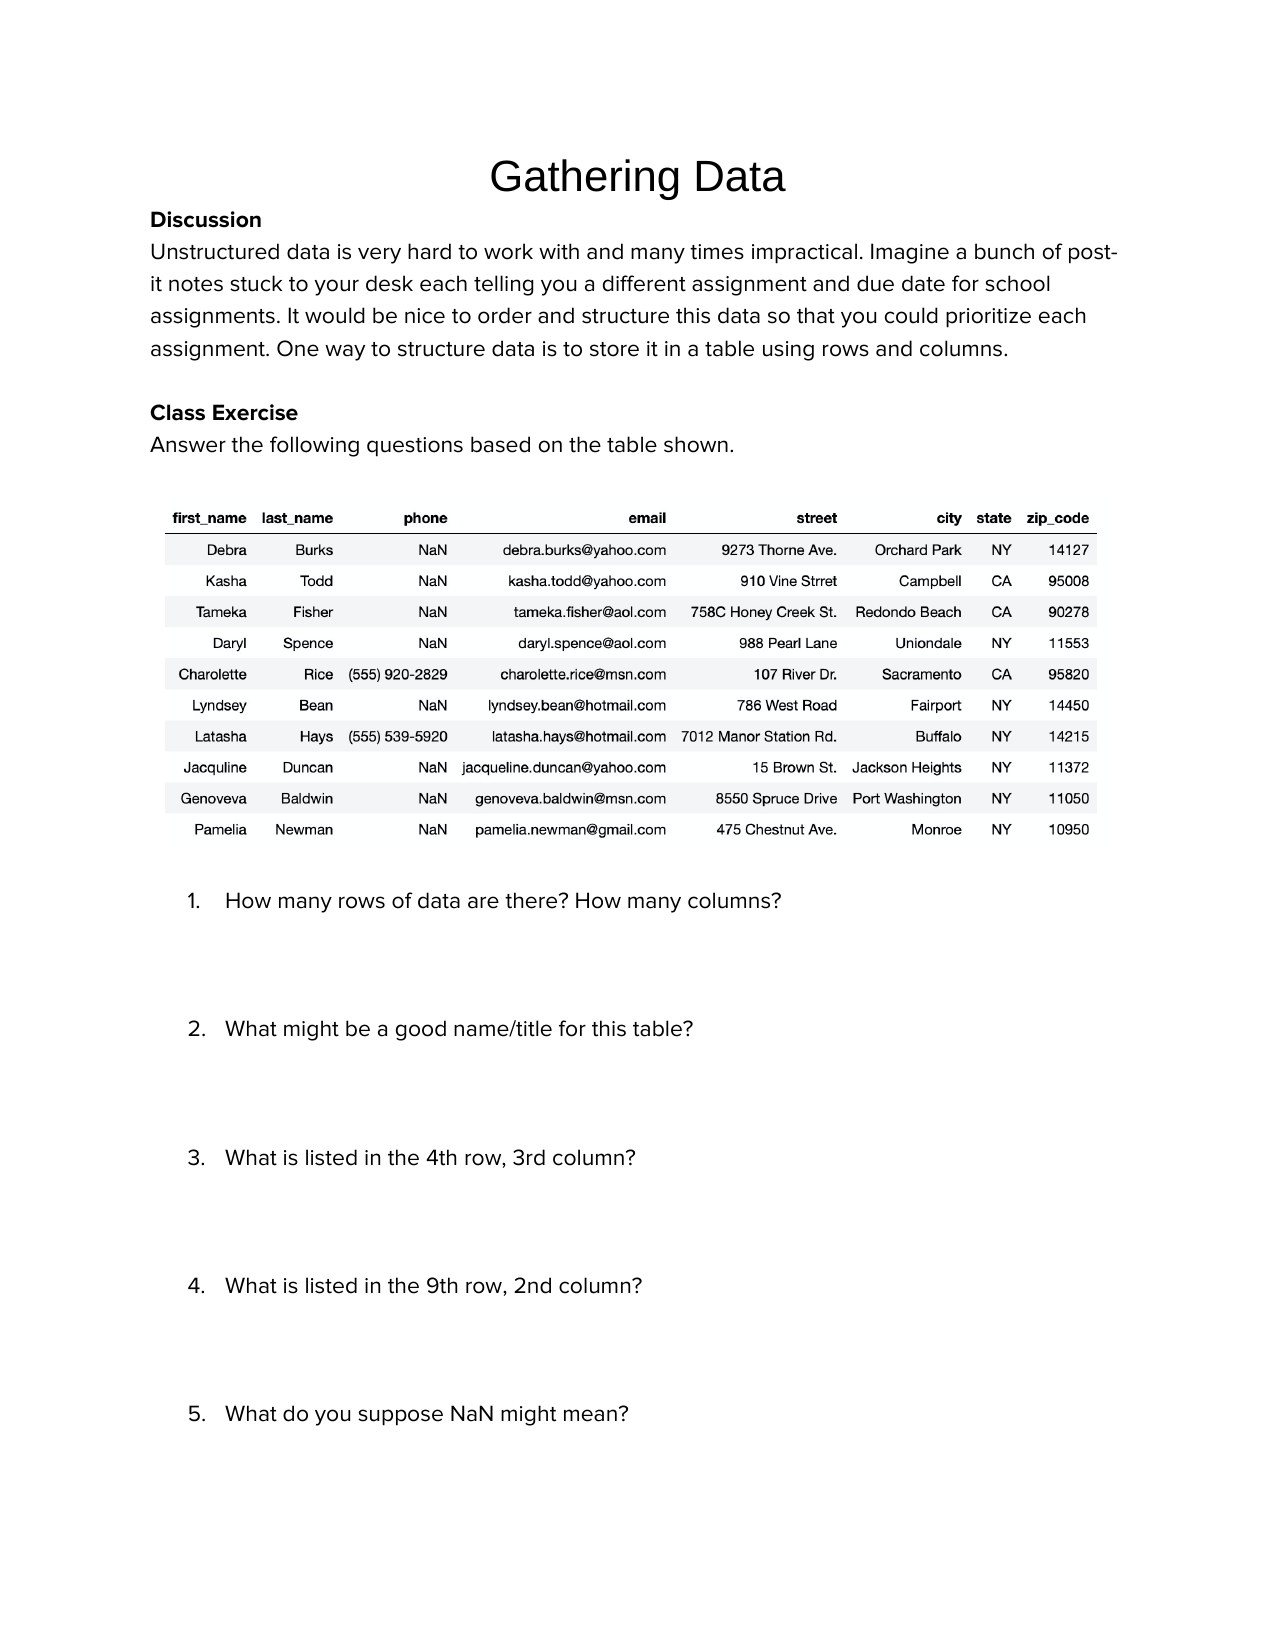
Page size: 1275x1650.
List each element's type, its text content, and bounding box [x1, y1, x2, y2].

title Gathering Data [150, 150, 1125, 200]
list What do you suppose NaN might mean? [187, 1401, 1125, 1429]
text Class Exercise [150, 399, 1125, 427]
list What is listed in the 9th row, 2nd column? [187, 1272, 1125, 1300]
list How many rows of data are there? How many columns? [187, 887, 1125, 915]
text Unstructured data is very hard to work with and many times impractical. Imagine a bunch of post-it notes stuck to your desk each telling you a different assignment and due date for school assignments. It would be nice to order and structure this data so that you could prioritize each assignment. One way to structure data is to store it in a table using rows and columns. [150, 239, 1125, 363]
picture [165, 495, 1111, 852]
list What is listed in the 4th row, 3rd column? [187, 1144, 1125, 1172]
text Discussion [150, 207, 1125, 234]
text Answer the following questions based on the table shown. [150, 431, 1125, 459]
list What might be a good name/title for this table? [187, 1016, 1125, 1044]
